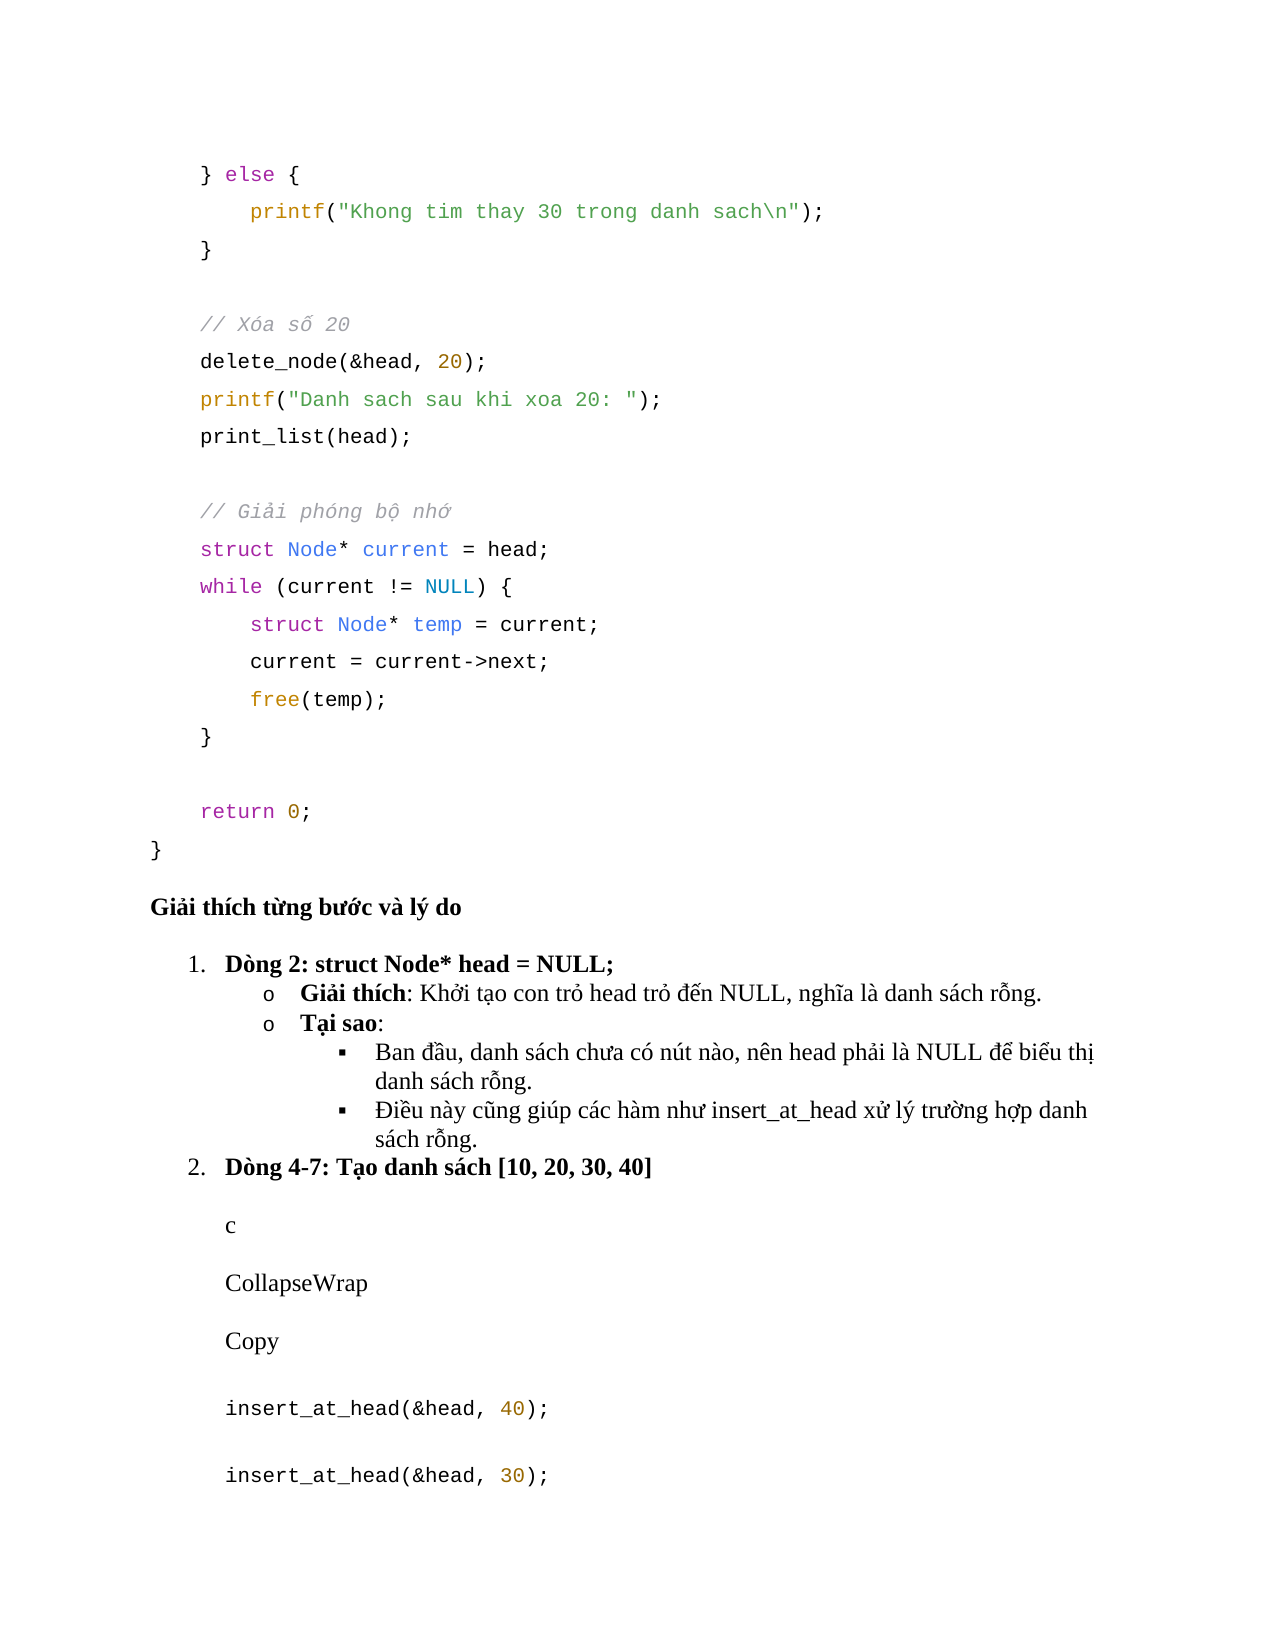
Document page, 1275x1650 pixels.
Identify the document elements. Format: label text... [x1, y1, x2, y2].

text Copy [225, 1326, 1125, 1355]
text insert_at_head(&head, 30); [225, 1451, 1125, 1488]
text c [225, 1210, 1125, 1239]
text CollapseWrap [225, 1268, 1125, 1297]
text // Giải phóng bộ nhớ [150, 487, 1125, 525]
text } [150, 225, 1125, 262]
list Tại sao: [262, 1008, 1125, 1037]
text delete_node(&head, 20); [150, 337, 1125, 375]
text while (current != NULL) { [150, 562, 1125, 600]
text } else { [150, 150, 1125, 187]
text return 0; [150, 787, 1125, 825]
text free(temp); [150, 675, 1125, 712]
text Giải thích từng bước và lý do [150, 892, 1125, 920]
list Dòng 4-7: Tạo danh sách [10, 20, 30, 40] [187, 1152, 1125, 1181]
text current = current->next; [150, 637, 1125, 675]
text // Xóa số 20 [150, 300, 1125, 337]
list Dòng 2: struct Node* head = NULL; [187, 949, 1125, 978]
text struct Node* current = head; [150, 525, 1125, 562]
text insert_at_head(&head, 40); [225, 1384, 1125, 1422]
text print_list(head); [150, 412, 1125, 450]
list Ban đầu, danh sách chưa có nút nào, nên head phải là NULL để biểu thị danh sách rỗng. [337, 1037, 1125, 1095]
text printf("Danh sach sau khi xoa 20: "); [150, 375, 1125, 412]
text printf("Khong tim thay 30 trong danh sach\n"); [150, 187, 1125, 225]
text } [150, 712, 1125, 750]
text } [150, 825, 1125, 862]
list Điều này cũng giúp các hàm như insert_at_head xử lý trường hợp danh sách rỗng. [337, 1095, 1125, 1152]
text struct Node* temp = current; [150, 600, 1125, 637]
list Giải thích: Khởi tạo con trỏ head trỏ đến NULL, nghĩa là danh sách rỗng. [262, 978, 1125, 1008]
